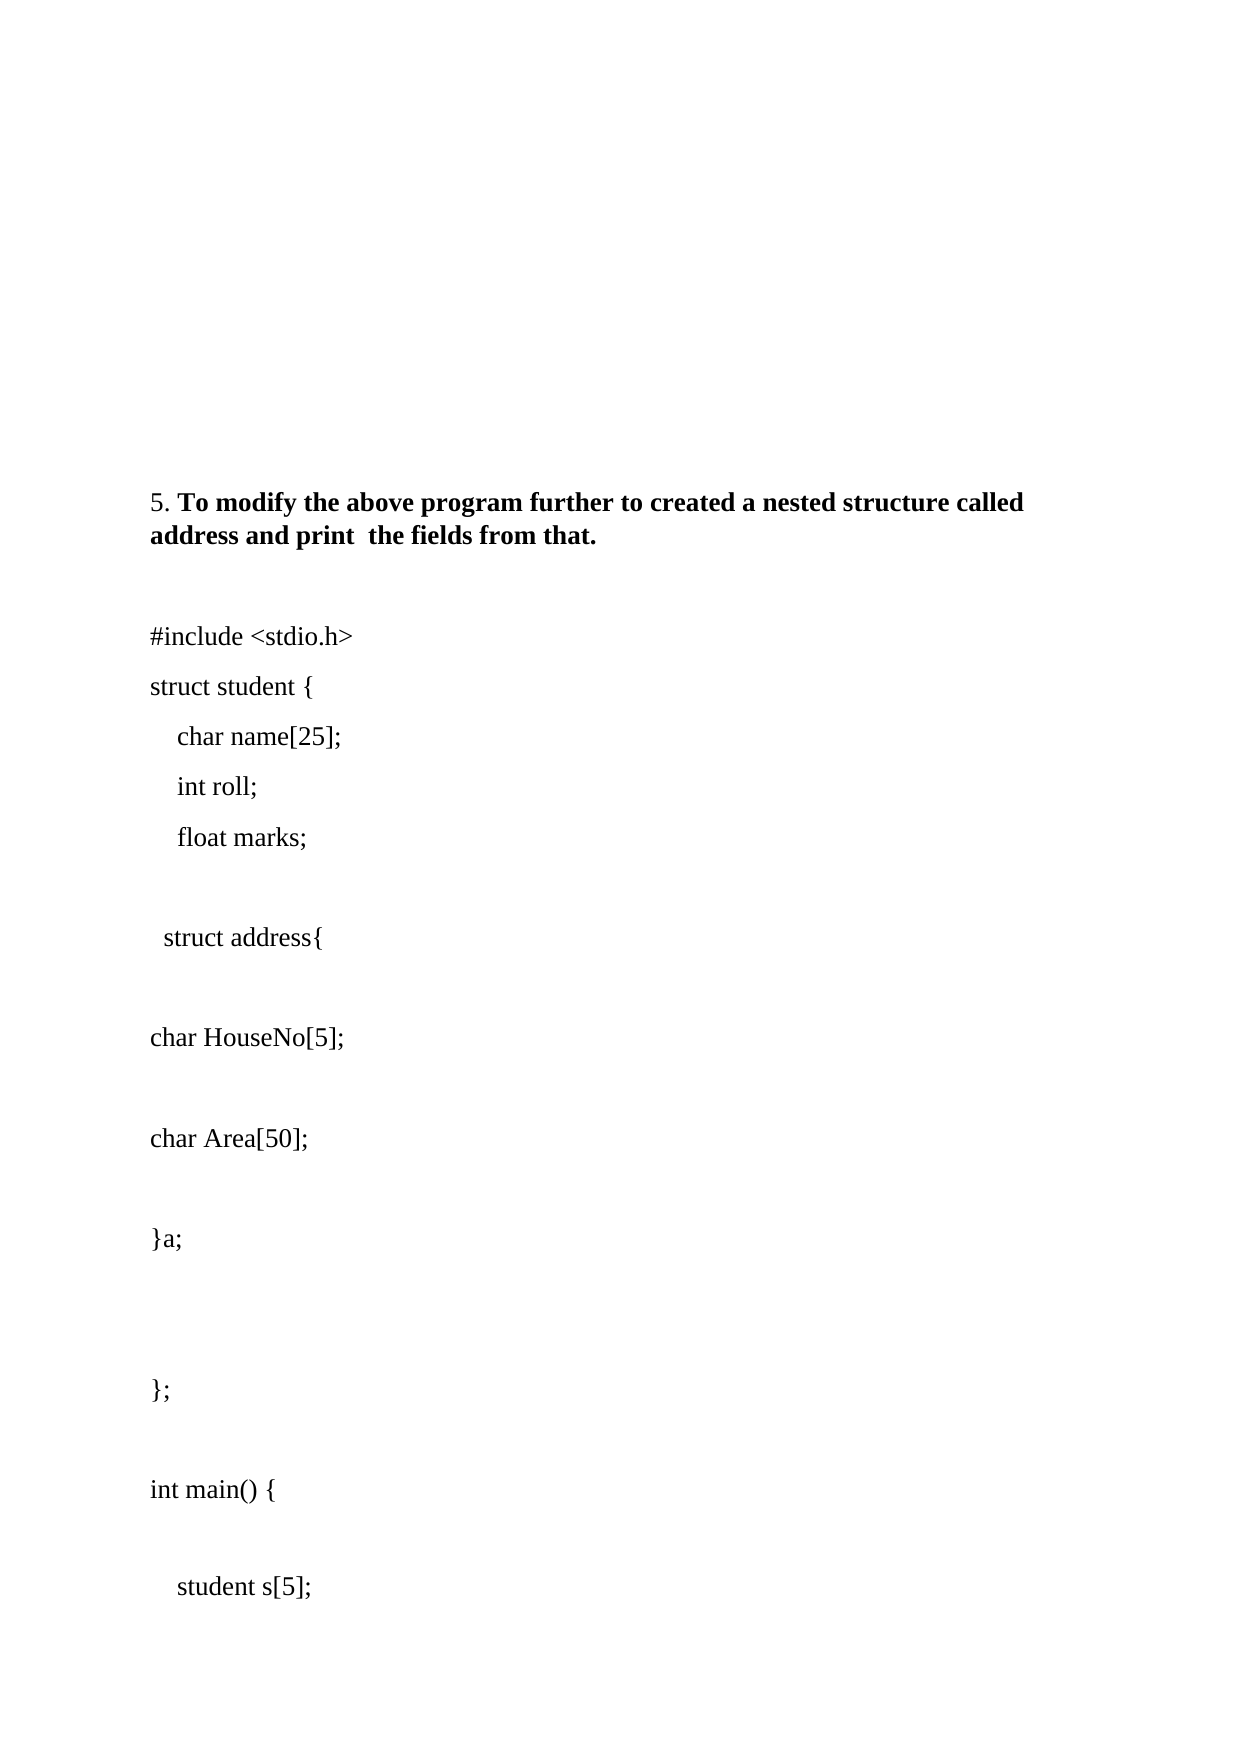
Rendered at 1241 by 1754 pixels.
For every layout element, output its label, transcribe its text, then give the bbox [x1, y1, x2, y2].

text struct address{ [150, 921, 1090, 952]
text }a; [150, 1222, 1090, 1253]
text #include <stdio.h> [150, 620, 1090, 651]
text student s[5]; [150, 1571, 1090, 1602]
text struct student { [150, 670, 1090, 701]
text float marks; [150, 821, 1090, 852]
text int roll; [150, 771, 1090, 802]
text char HouseNo[5]; [150, 1022, 1090, 1053]
text char name[25]; [150, 720, 1090, 751]
text 5. To modify the above program further to created a nested structure called address and print the fields from that. [150, 486, 1090, 551]
text int main() { [150, 1473, 1090, 1504]
text }; [150, 1373, 1090, 1404]
text char Area[50]; [150, 1122, 1090, 1153]
